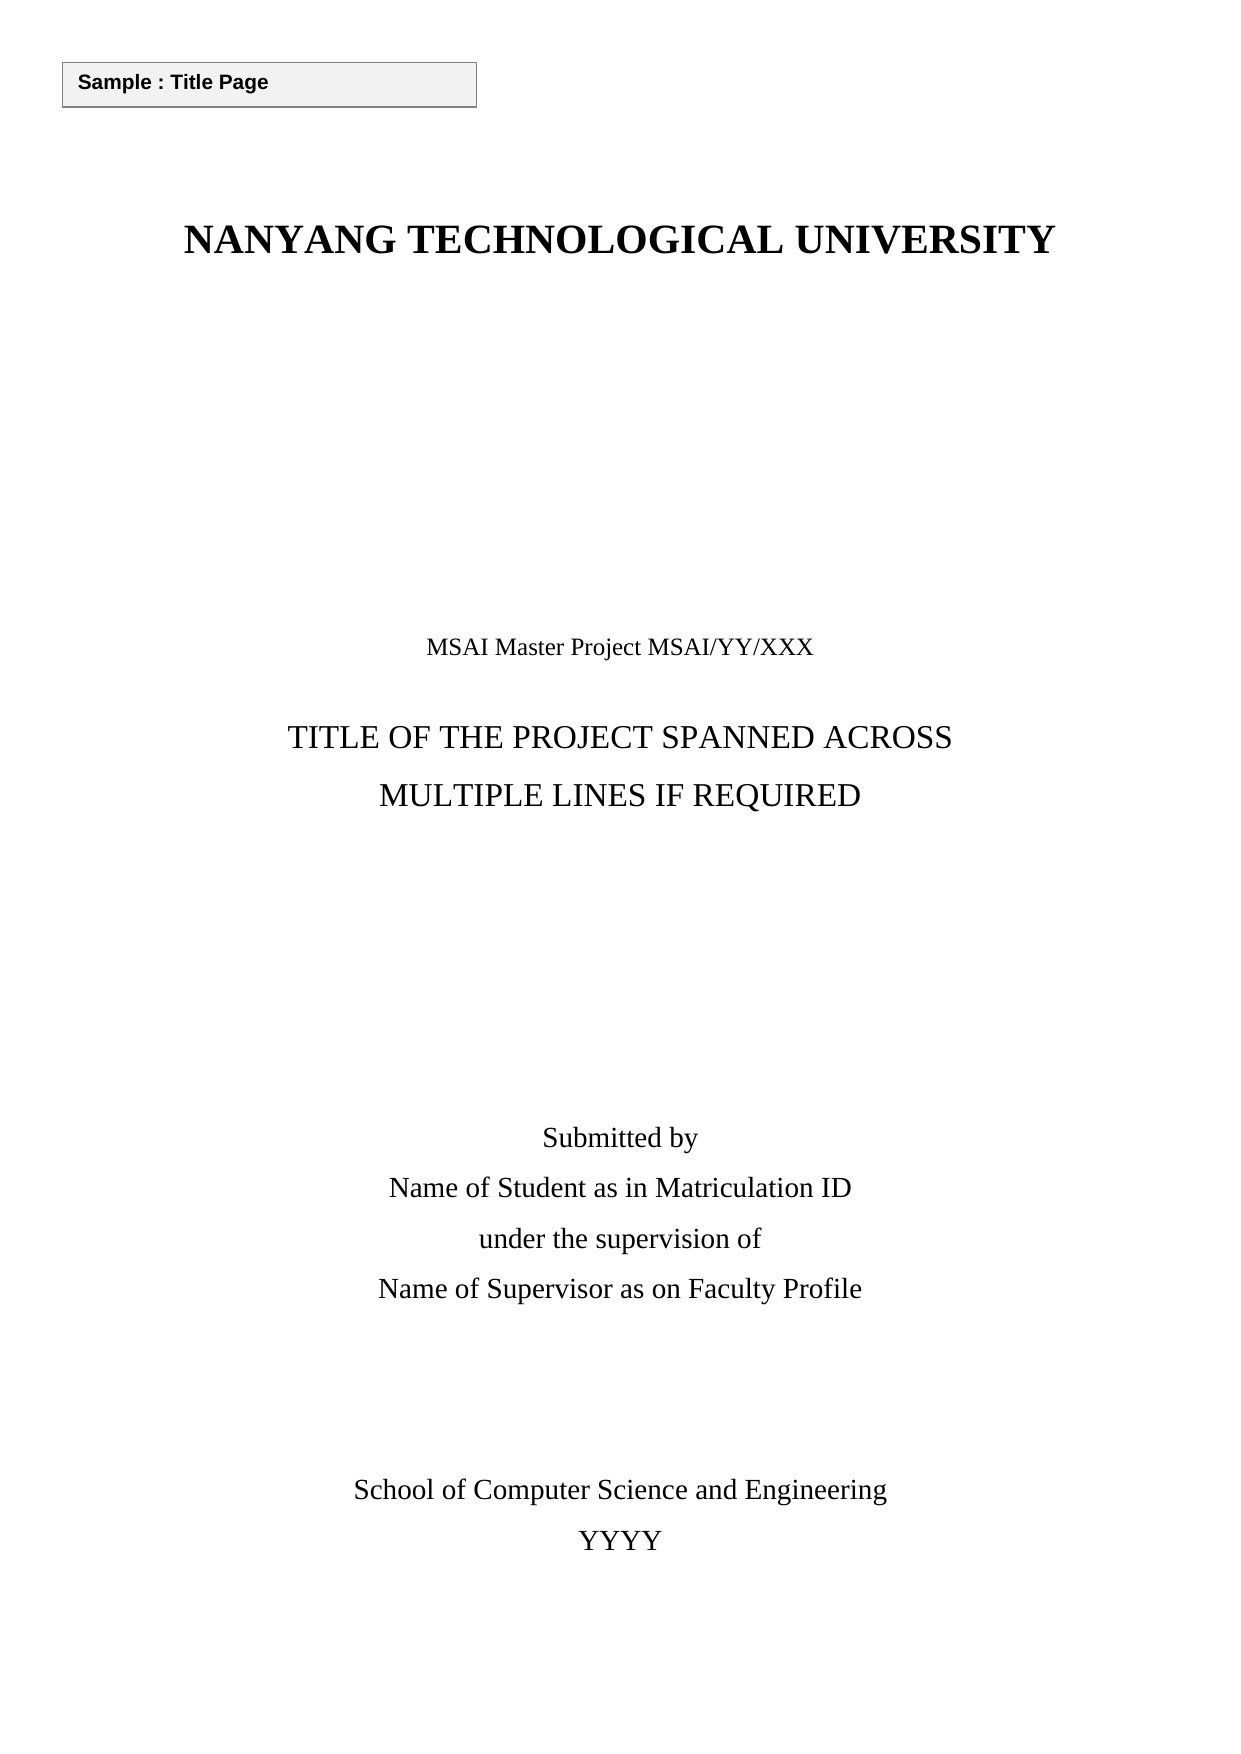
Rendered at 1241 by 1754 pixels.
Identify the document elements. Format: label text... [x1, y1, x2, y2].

text School of Computer Science and Engineering [150, 1472, 1090, 1506]
text under the supervision of [150, 1221, 1090, 1254]
text NANYANG TECHNOLOGICAL UNIVERSITY [150, 215, 1090, 263]
text YYYY [150, 1523, 1090, 1556]
text Name of Supervisor as on Faculty Profile [150, 1271, 1090, 1305]
text MULTIPLE LINES IF REQUIRED [150, 775, 1090, 814]
text Name of Student as in Matriculation ID [150, 1171, 1090, 1204]
text TITLE OF THE PROJECT SPANNED ACROSS [150, 718, 1090, 756]
text Submitted by [150, 1120, 1090, 1154]
text MSAI Master Project MSAI/YY/XXX [150, 632, 1090, 660]
